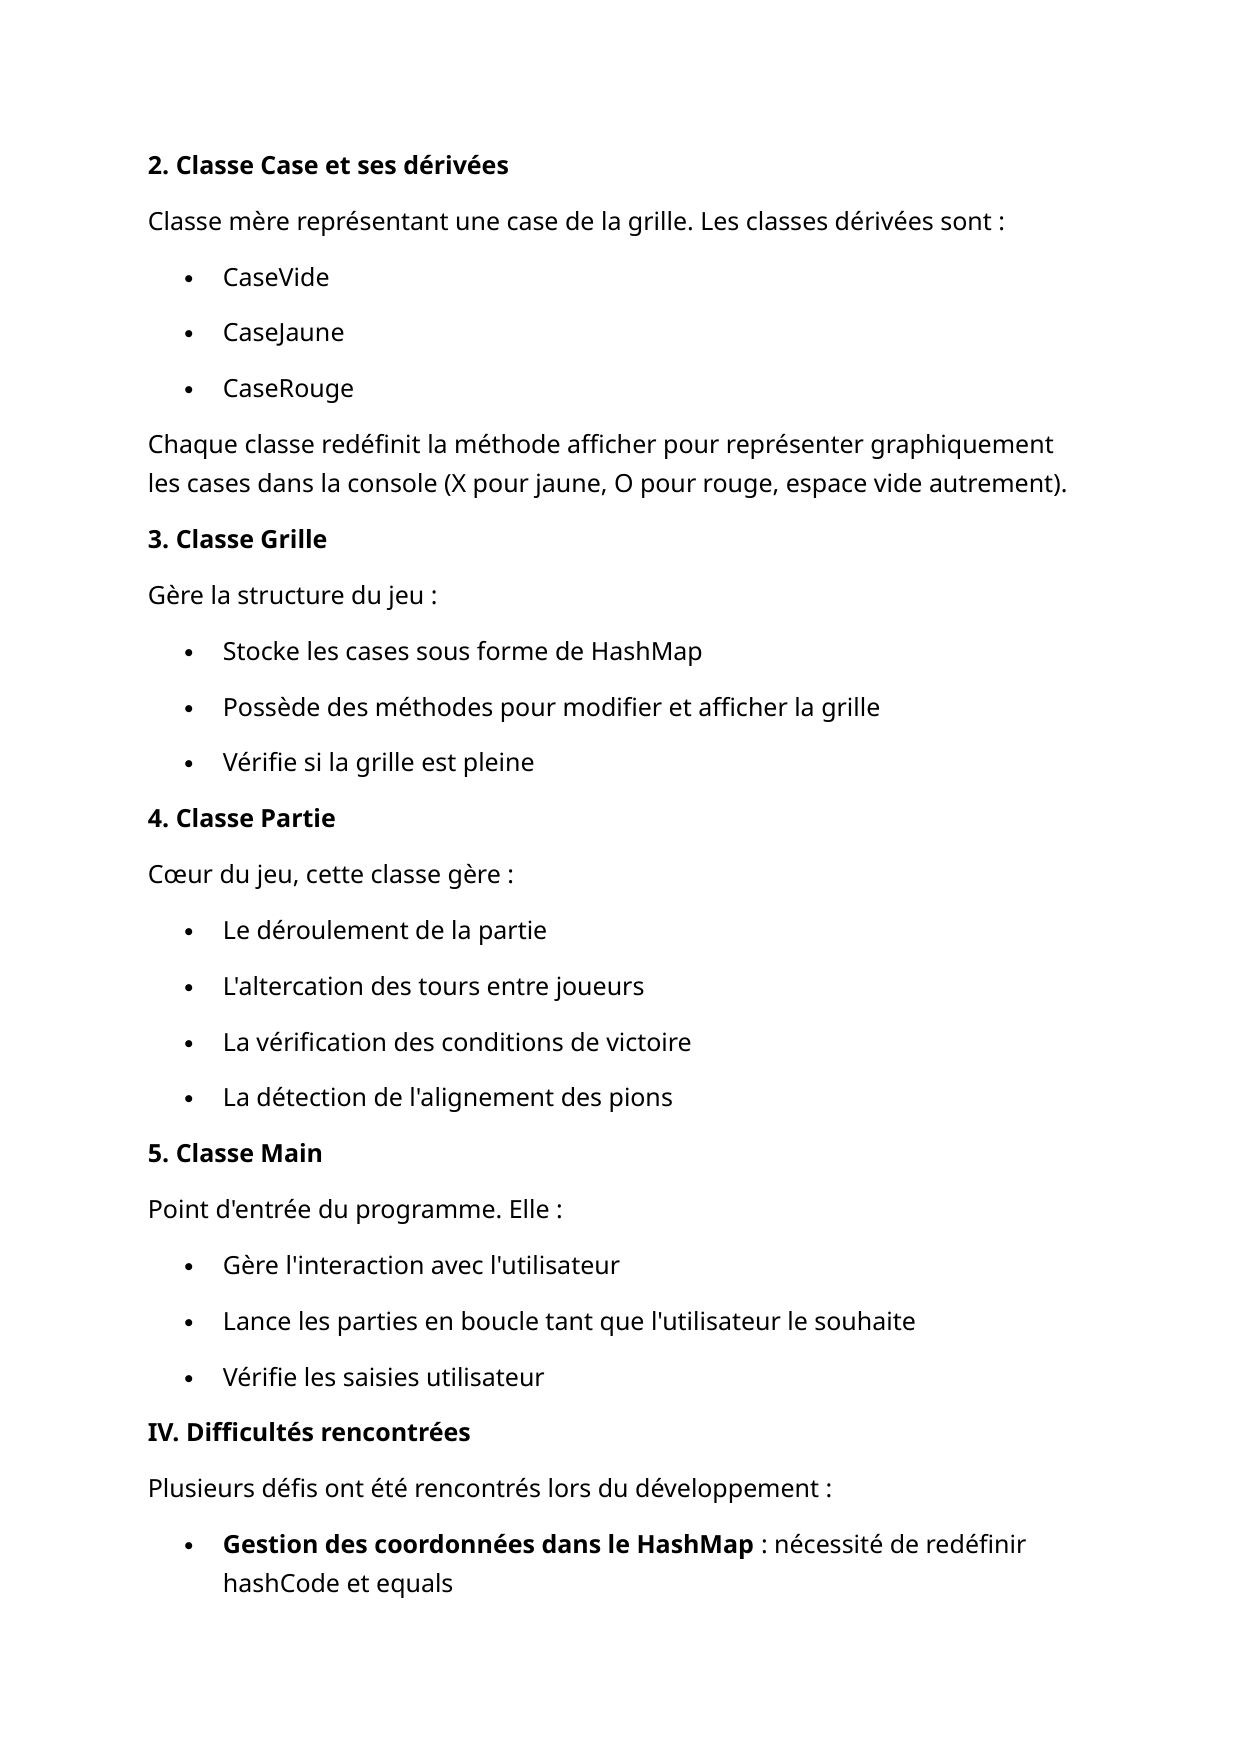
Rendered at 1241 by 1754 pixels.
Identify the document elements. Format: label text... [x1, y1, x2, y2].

list La vérification des conditions de victoire [185, 1024, 1093, 1058]
text Chaque classe redéfinit la méthode afficher pour représenter graphiquement les cases dans la console (X pour jaune, O pour rouge, espace vide autrement). [148, 427, 1093, 500]
text 5. Classe Main [148, 1136, 1093, 1170]
list Stocke les cases sous forme de HashMap [185, 633, 1093, 667]
list Vérifie les saisies utilisateur [185, 1359, 1093, 1393]
text IV. Difficultés rencontrées [148, 1415, 1093, 1449]
list Le déroulement de la partie [185, 913, 1093, 947]
list Lance les parties en boucle tant que l'utilisateur le souhaite [185, 1303, 1093, 1337]
list Vérifie si la grille est pleine [185, 745, 1093, 779]
list CaseJaune [185, 315, 1093, 349]
text 3. Classe Grille [148, 522, 1093, 556]
list CaseVide [185, 259, 1093, 293]
text Plusieurs défis ont été rencontrés lors du développement : [148, 1471, 1093, 1505]
list L'altercation des tours entre joueurs [185, 968, 1093, 1002]
text Cœur du jeu, cette classe gère : [148, 857, 1093, 891]
text Point d'entrée du programme. Elle : [148, 1192, 1093, 1226]
list Gestion des coordonnées dans le HashMap : nécessité de redéfinir hashCode et equals [185, 1527, 1093, 1600]
text 2. Classe Case et ses dérivées [148, 148, 1093, 182]
list CaseRouge [185, 371, 1093, 405]
list Possède des méthodes pour modifier et afficher la grille [185, 689, 1093, 723]
text Gère la structure du jeu : [148, 578, 1093, 612]
list Gère l'interaction avec l'utilisateur [185, 1248, 1093, 1282]
text 4. Classe Partie [148, 801, 1093, 835]
text Classe mère représentant une case de la grille. Les classes dérivées sont : [148, 203, 1093, 237]
list La détection de l'alignement des pions [185, 1080, 1093, 1114]
